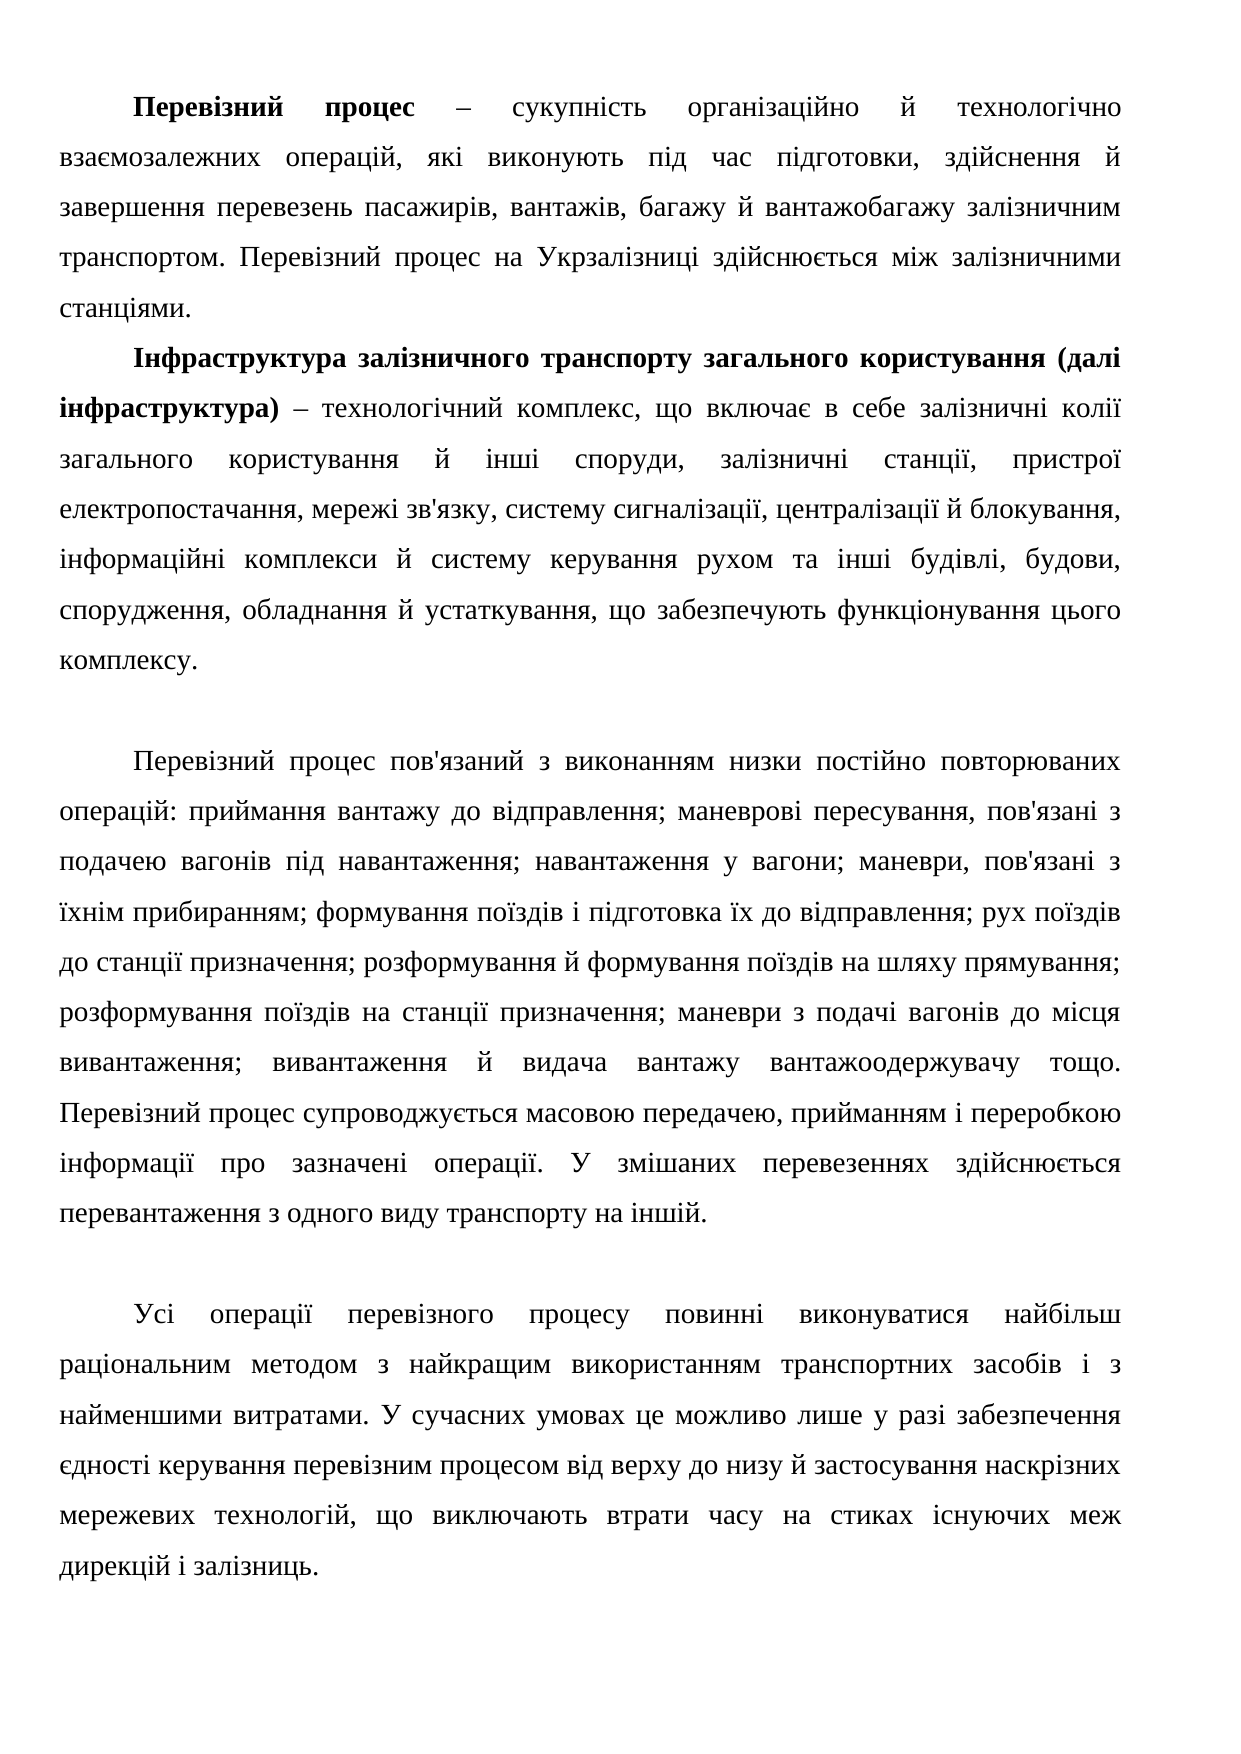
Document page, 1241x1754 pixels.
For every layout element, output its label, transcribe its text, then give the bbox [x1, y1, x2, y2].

text Перевізний процес пов'язаний з виконанням низки постійно повторюваних операцій: приймання вантажу до відправлення; маневрові пересування, пов'язані з подачею вагонів під навантаження; навантаження у вагони; маневри, пов'язані з їхнім прибиранням; формування поїздів і підготовка їх до відправлення; рух поїздів до станції призначення; розформування й формування поїздів на шляху прямування; розформування поїздів на станції призначення; маневри з подачі вагонів до місця вивантаження; вивантаження й видача вантажу вантажоодержувачу тощо. Перевізний процес супроводжується масовою передачею, прийманням і переробкою інформації про зазначені операції. У змішаних перевезеннях здійснюється перевантаження з одного виду транспорту на іншій. [59, 743, 1122, 1229]
text Усі операції перевізного процесу повинні виконуватися найбільш раціональним методом з найкращим використанням транспортних засобів і з найменшими витратами. У сучасних умовах це можливо лише у разі забезпечення єдності керування перевізним процесом від верху до низу й застосування наскрізних мережевих технологій, що виключають втрати часу на стиках існуючих меж дирекцій і залізниць. [59, 1296, 1122, 1581]
text Інфраструктура залізничного транспорту загального користування (далі інфраструктура) – технологічний комплекс, що включає в себе залізничні колії загального користування й інші споруди, залізничні станції, пристрої електропостачання, мережі зв'язку, систему сигналізації, централізації й блокування, інформаційні комплекси й систему керування рухом та інші будівлі, будови, спорудження, обладнання й устаткування, що забезпечують функціонування цього комплексу. [59, 340, 1122, 676]
text Перевізний процес – сукупність організаційно й технологічно взаємозалежних операцій, які виконують під час підготовки, здійснення й завершення перевезень пасажирів, вантажів, багажу й вантажобагажу залізничним транспортом. Перевізний процес на Укрзалізниці здійснюється між залізничними станціями. [59, 89, 1122, 323]
